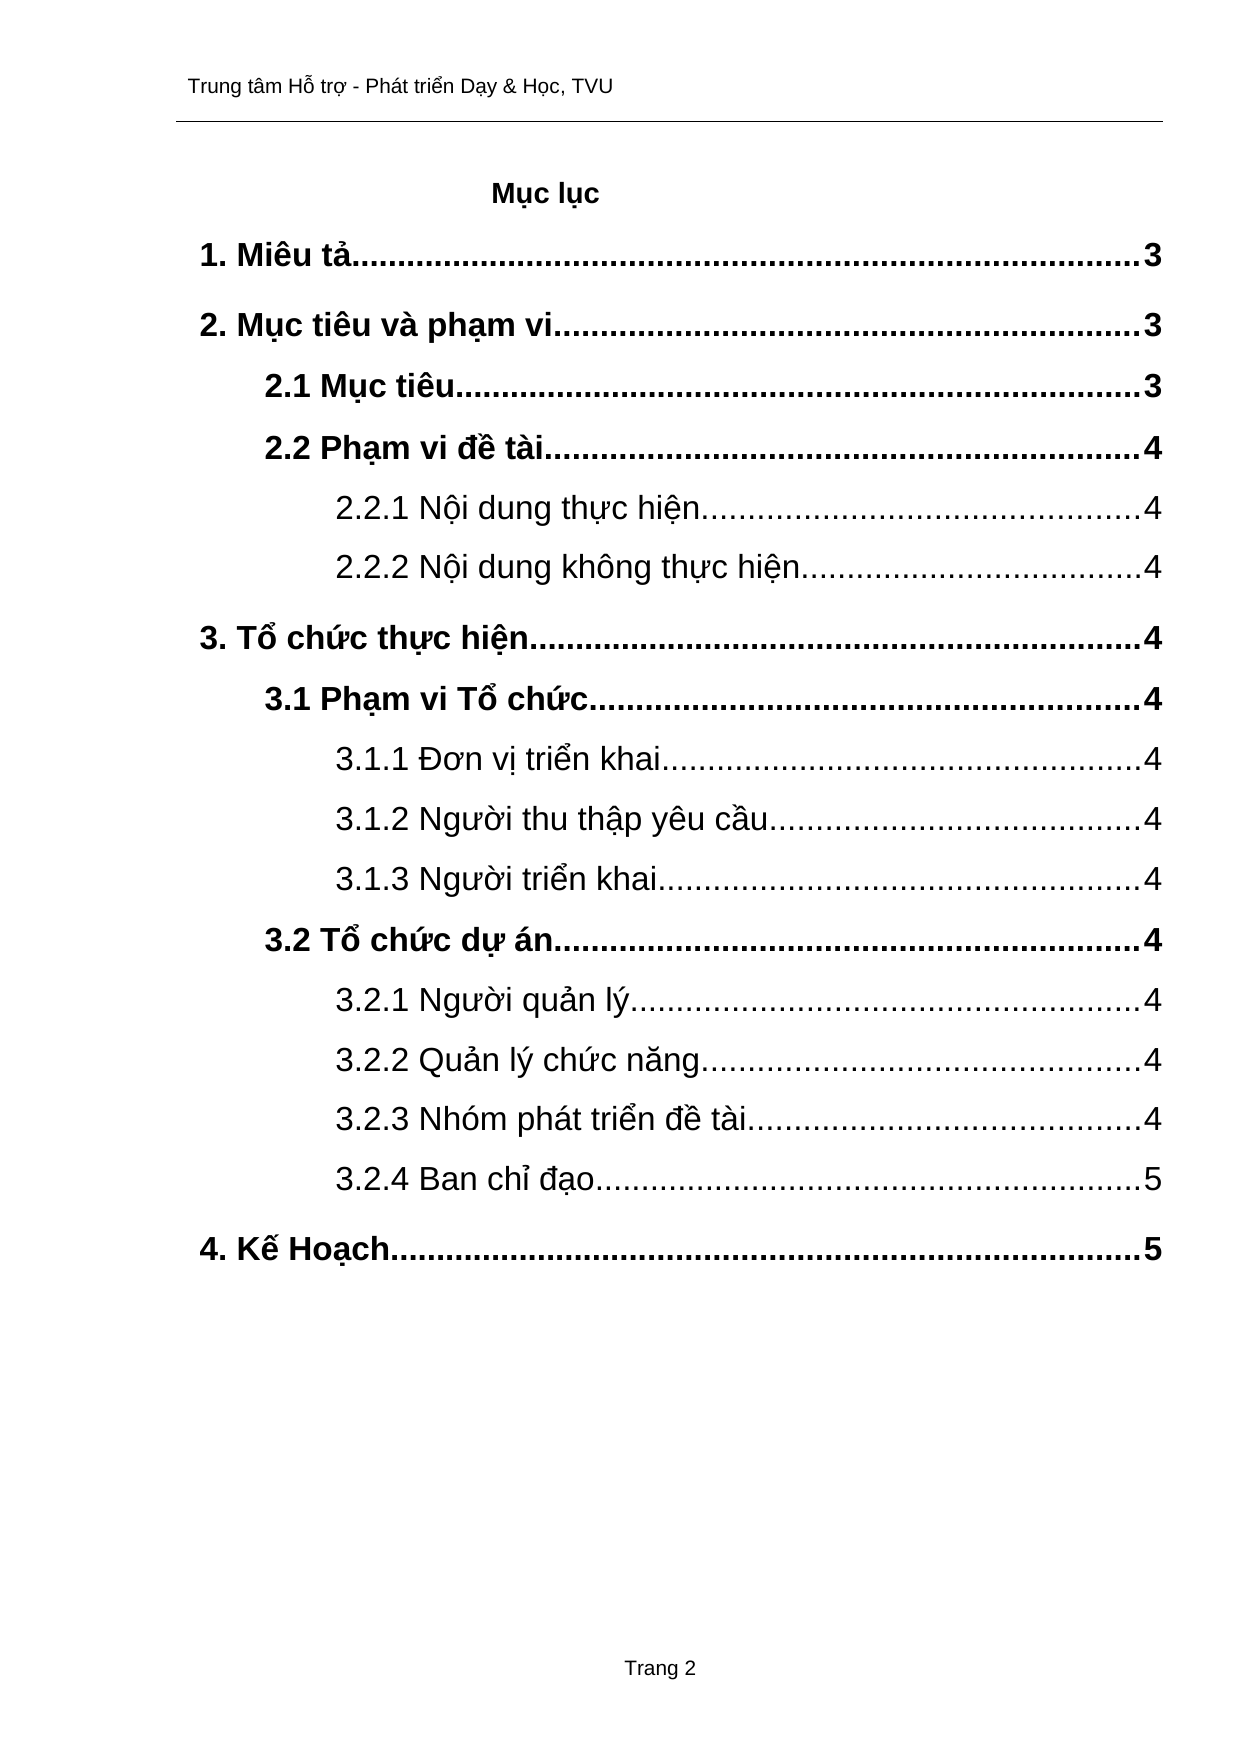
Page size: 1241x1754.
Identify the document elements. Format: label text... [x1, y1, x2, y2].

text 4. Kế Hoạch 5 [199, 1229, 994, 1268]
text 3.2.4 Ban chỉ đạo 5 [335, 1159, 1051, 1197]
text 2.2.2 Nội dung không thực hiện 4 [335, 548, 1051, 586]
text 3.1 Phạm vi Tổ chức 4 [264, 679, 1053, 718]
text 2. Mục tiêu và phạm vi 3 [199, 305, 994, 343]
text 2.1 Mục tiêu 3 [264, 366, 1053, 405]
text Mục lục [187, 176, 903, 209]
text 3.1.2 Người thu thập yêu cầu 4 [335, 799, 1051, 837]
text 2.2 Phạm vi đề tài 4 [264, 428, 1053, 467]
text 3.2.2 Quản lý chức năng 4 [335, 1040, 1051, 1078]
text 3.2 Tổ chức dự án 4 [264, 920, 1053, 959]
text 3. Tổ chức thực hiện 4 [199, 618, 994, 656]
text 1. Miêu tả 3 [199, 234, 994, 273]
text 2.2.1 Nội dung thực hiện 4 [335, 488, 1051, 526]
text 3.2.1 Người quản lý 4 [335, 980, 1051, 1018]
text 3.2.3 Nhóm phát triển đề tài 4 [335, 1099, 1051, 1138]
text 3.1.1 Đơn vị triển khai 4 [335, 739, 1051, 778]
text 3.1.3 Người triển khai 4 [335, 858, 1051, 897]
